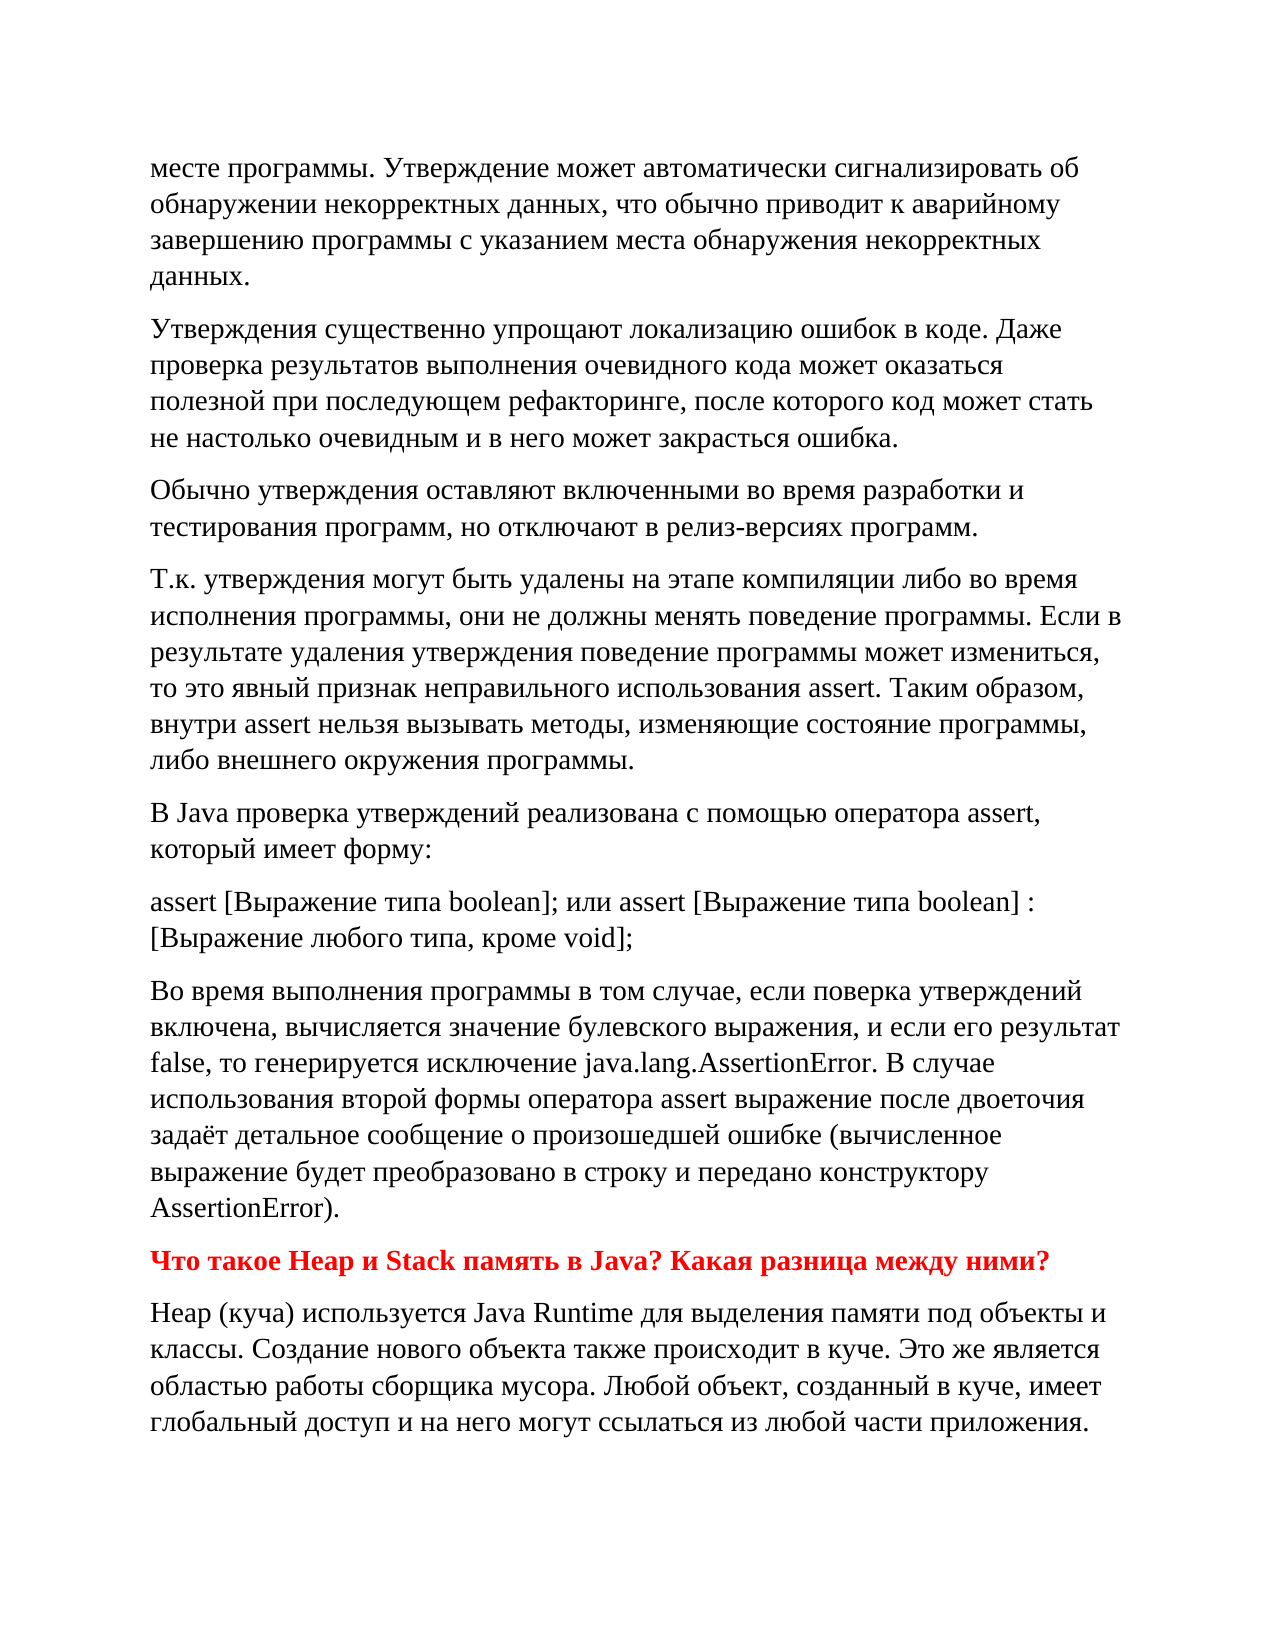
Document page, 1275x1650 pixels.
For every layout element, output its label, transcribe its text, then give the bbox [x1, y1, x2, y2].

text Во время выполнения программы в том случае, если поверка утверждений включена, вычисляется значение булевского выражения, и если его результат false, то генерируется исключение java.lang.AssertionError. В случае использования второй формы оператора assert выражение после двоеточия задаёт детальное сообщение о произошедшей ошибке (вычисленное выражение будет преобразовано в строку и передано конструктору AssertionError). [150, 973, 1125, 1223]
text Heap (куча) используется Java Runtime для выделения памяти под объекты и классы. Создание нового объекта также происходит в куче. Это же является областью работы сборщика мусора. Любой объект, созданный в куче, имеет глобальный доступ и на него могут ссылаться из любой части приложения. [150, 1295, 1125, 1437]
text Что такое Heap и Stack память в Java? Какая разница между ними? [150, 1243, 1125, 1276]
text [150, 150, 1125, 292]
text Обычно утверждения оставляют включенными во время разработки и тестирования программ, но отключают в релиз-версиях программ. [150, 472, 1125, 542]
text Утверждения существенно упрощают локализацию ошибок в коде. Даже проверка результатов выполнения очевидного кода может оказаться полезной при последующем рефакторинге, после которого код может стать не настолько очевидным и в него может закрасться ошибка. [150, 311, 1125, 453]
text assert [Выражение типа boolean]; или assert [Выражение типа boolean] : [Выражение любого типа, кроме void]; [150, 884, 1125, 954]
text Т.к. утверждения могут быть удалены на этапе компиляции либо во время исполнения программы, они не должны менять поведение программы. Если в результате удаления утверждения поведение программы может измениться, то это явный признак неправильного использования assert. Таким образом, внутри assert нельзя вызывать методы, изменяющие состояние программы, либо внешнего окружения программы. [150, 561, 1125, 776]
text В Java проверка утверждений реализована с помощью оператора assert, который имеет форму: [150, 795, 1125, 865]
